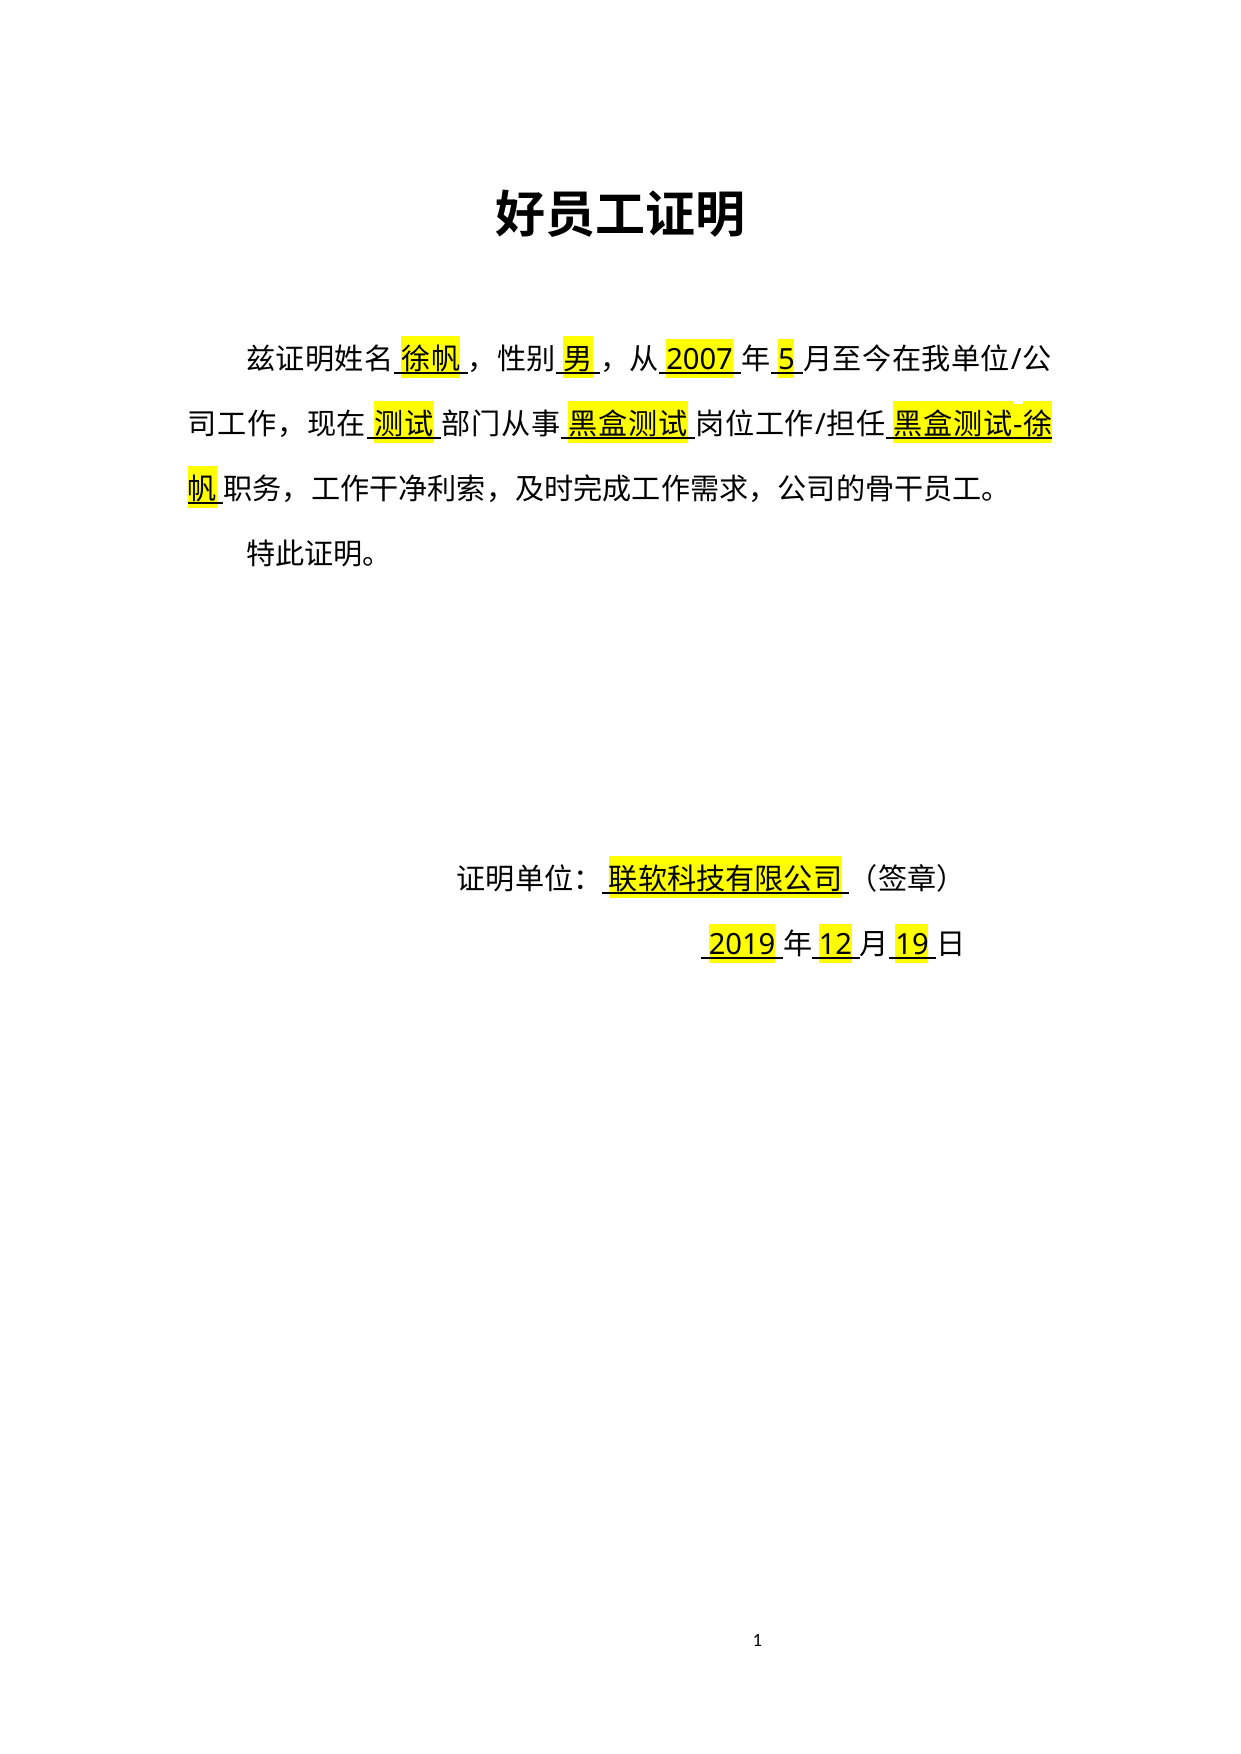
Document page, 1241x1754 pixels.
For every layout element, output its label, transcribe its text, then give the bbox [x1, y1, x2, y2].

text 好员工证明 [187, 162, 1053, 259]
text 证明单位： 联软科技有限公司 （签章） [187, 844, 965, 909]
text 兹证明姓名 徐帆 ，性别 男 ，从 2007 年 5 月至今在我单位/公司工作，现在 测试 部门从事 黑盒测试 岗位工作/担任 黑盒测试-徐帆 职务，工作干净利索，及时完成工作需求，公司的骨干员工。 [187, 324, 1053, 519]
text 2019 年 12 月 19 日 [187, 909, 965, 974]
text 特此证明。 [187, 519, 1053, 584]
